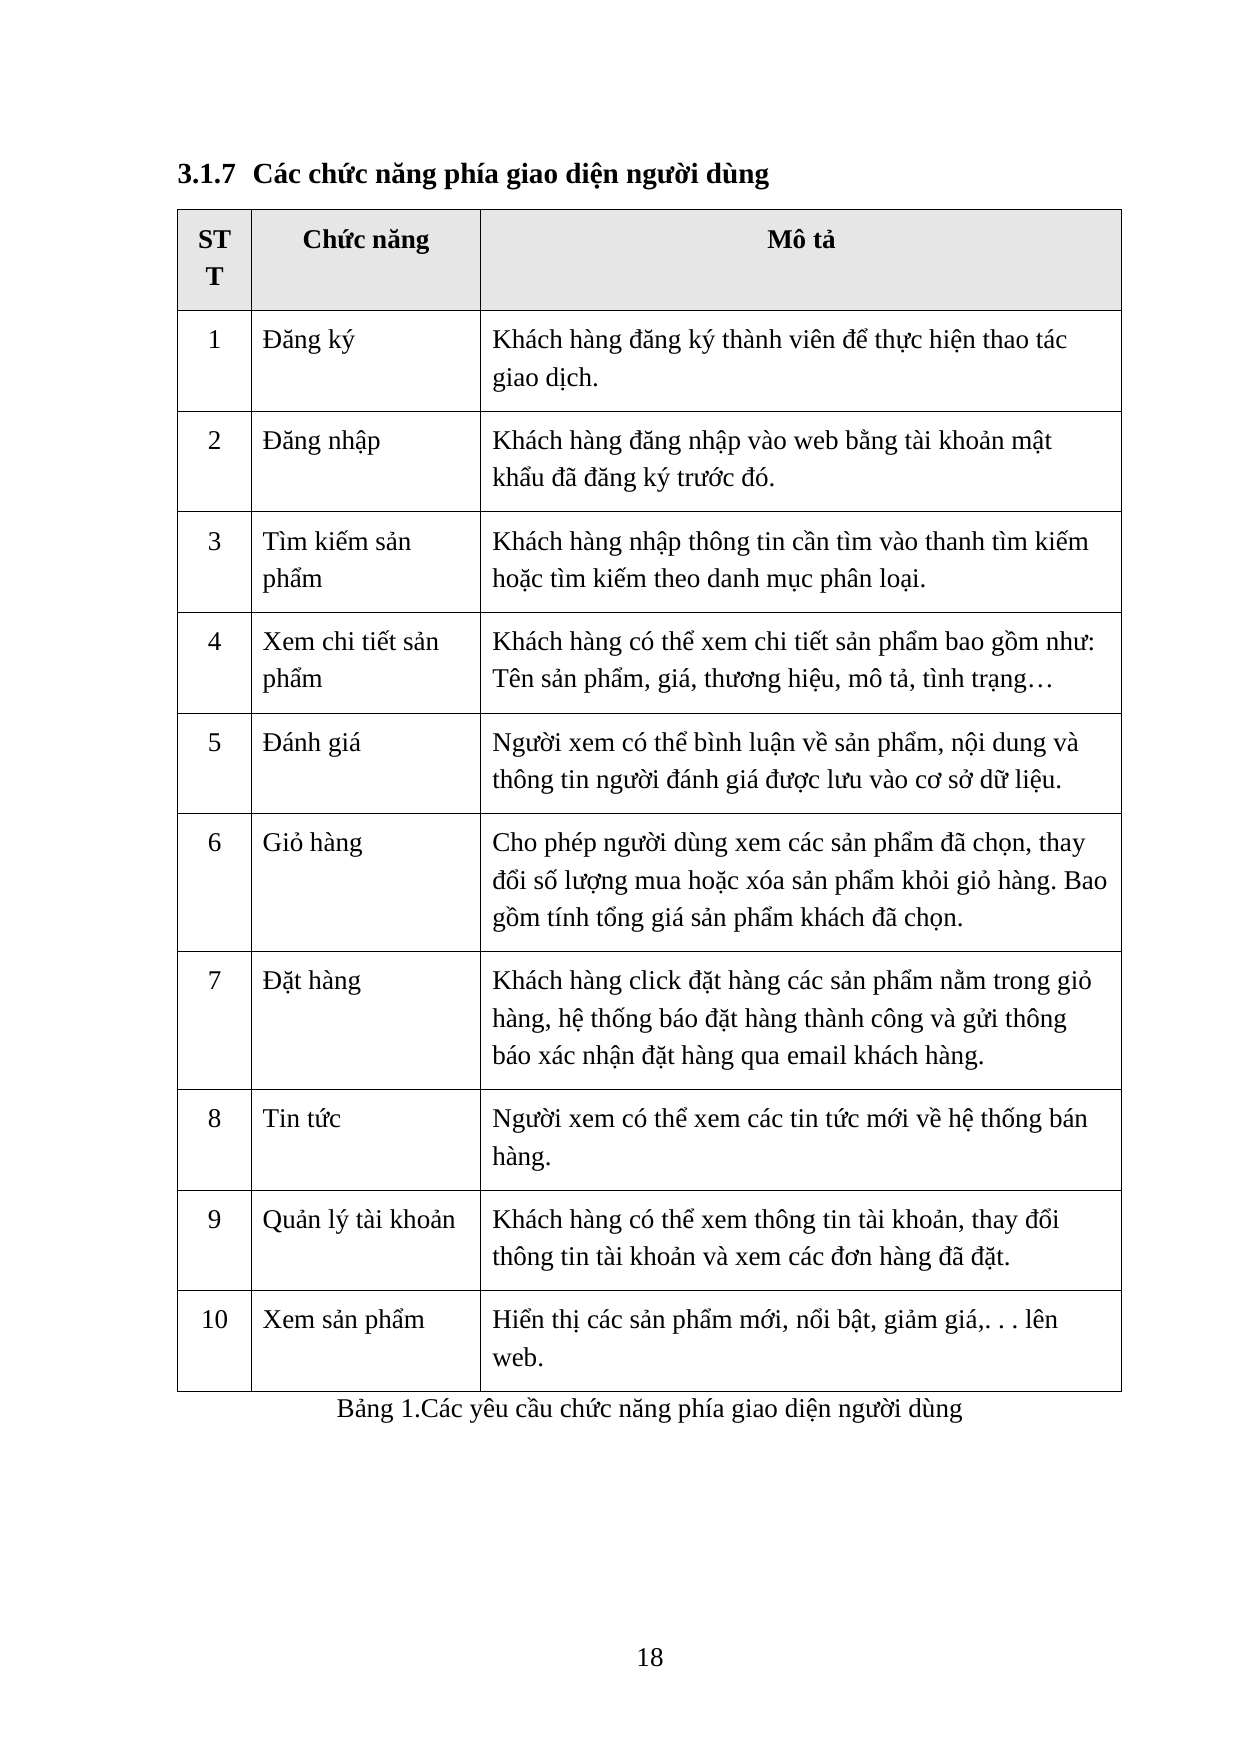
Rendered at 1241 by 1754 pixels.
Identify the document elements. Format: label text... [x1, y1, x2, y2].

table_cell Đăng ký [252, 311, 480, 411]
table_cell Khách hàng có thể xem thông tin tài khoản, thay đổi thông tin tài khoản và xem các đơn hàng đã đặt. [481, 1191, 1121, 1290]
table_cell 4 [178, 613, 251, 712]
table_cell 2 [178, 412, 251, 511]
table_cell Quản lý tài khoản [252, 1191, 480, 1290]
table_header Chức năng [252, 210, 480, 310]
table_cell 6 [178, 814, 251, 951]
table_cell Khách hàng đăng ký thành viên để thực hiện thao tác giao dịch. [481, 311, 1121, 411]
table_cell Khách hàng click đặt hàng các sản phẩm nằm trong giỏ hàng, hệ thống báo đặt hàng thành công và gửi thông báo xác nhận đặt hàng qua email khách hàng. [481, 952, 1121, 1089]
table_cell Người xem có thể xem các tin tức mới về hệ thống bán hàng. [481, 1090, 1121, 1189]
table_cell Khách hàng đăng nhập vào web bằng tài khoản mật khẩu đã đăng ký trước đó. [481, 412, 1121, 511]
table_cell Khách hàng có thể xem chi tiết sản phẩm bao gồm như: Tên sản phẩm, giá, thương hiệu, mô tả, tình trạng… [481, 613, 1121, 712]
table_cell 7 [178, 952, 251, 1089]
table_cell Tin tức [252, 1090, 480, 1189]
subtitle Các chức năng phía giao diện người dùng [177, 157, 1122, 190]
table_cell 3 [178, 512, 251, 612]
table_header Mô tả [481, 210, 1121, 310]
table_cell Tìm kiếm sản phẩm [252, 512, 480, 612]
table_cell Đánh giá [252, 714, 480, 813]
table_cell 1 [178, 311, 251, 411]
table_cell Giỏ hàng [252, 814, 480, 951]
text Bảng 1.Các yêu cầu chức năng phía giao diện người dùng [177, 1392, 1122, 1423]
table_cell Xem sản phẩm [252, 1291, 480, 1391]
table_cell Cho phép người dùng xem các sản phẩm đã chọn, thay đổi số lượng mua hoặc xóa sản phẩm khỏi giỏ hàng. Bao gồm tính tổng giá sản phẩm khách đã chọn. [481, 814, 1121, 951]
table_cell 5 [178, 714, 251, 813]
table_header STT [178, 210, 251, 310]
table_cell 8 [178, 1090, 251, 1189]
table_cell 9 [178, 1191, 251, 1290]
table_cell Người xem có thể bình luận về sản phẩm, nội dung và thông tin người đánh giá được lưu vào cơ sở dữ liệu. [481, 714, 1121, 813]
table_cell Đăng nhập [252, 412, 480, 511]
table_cell Đặt hàng [252, 952, 480, 1089]
table_cell Khách hàng nhập thông tin cần tìm vào thanh tìm kiếm hoặc tìm kiếm theo danh mục phân loại. [481, 512, 1121, 612]
table_cell Hiển thị các sản phẩm mới, nổi bật, giảm giá,. . . lên web. [481, 1291, 1121, 1391]
table_cell 10 [178, 1291, 251, 1391]
table_cell Xem chi tiết sản phẩm [252, 613, 480, 712]
